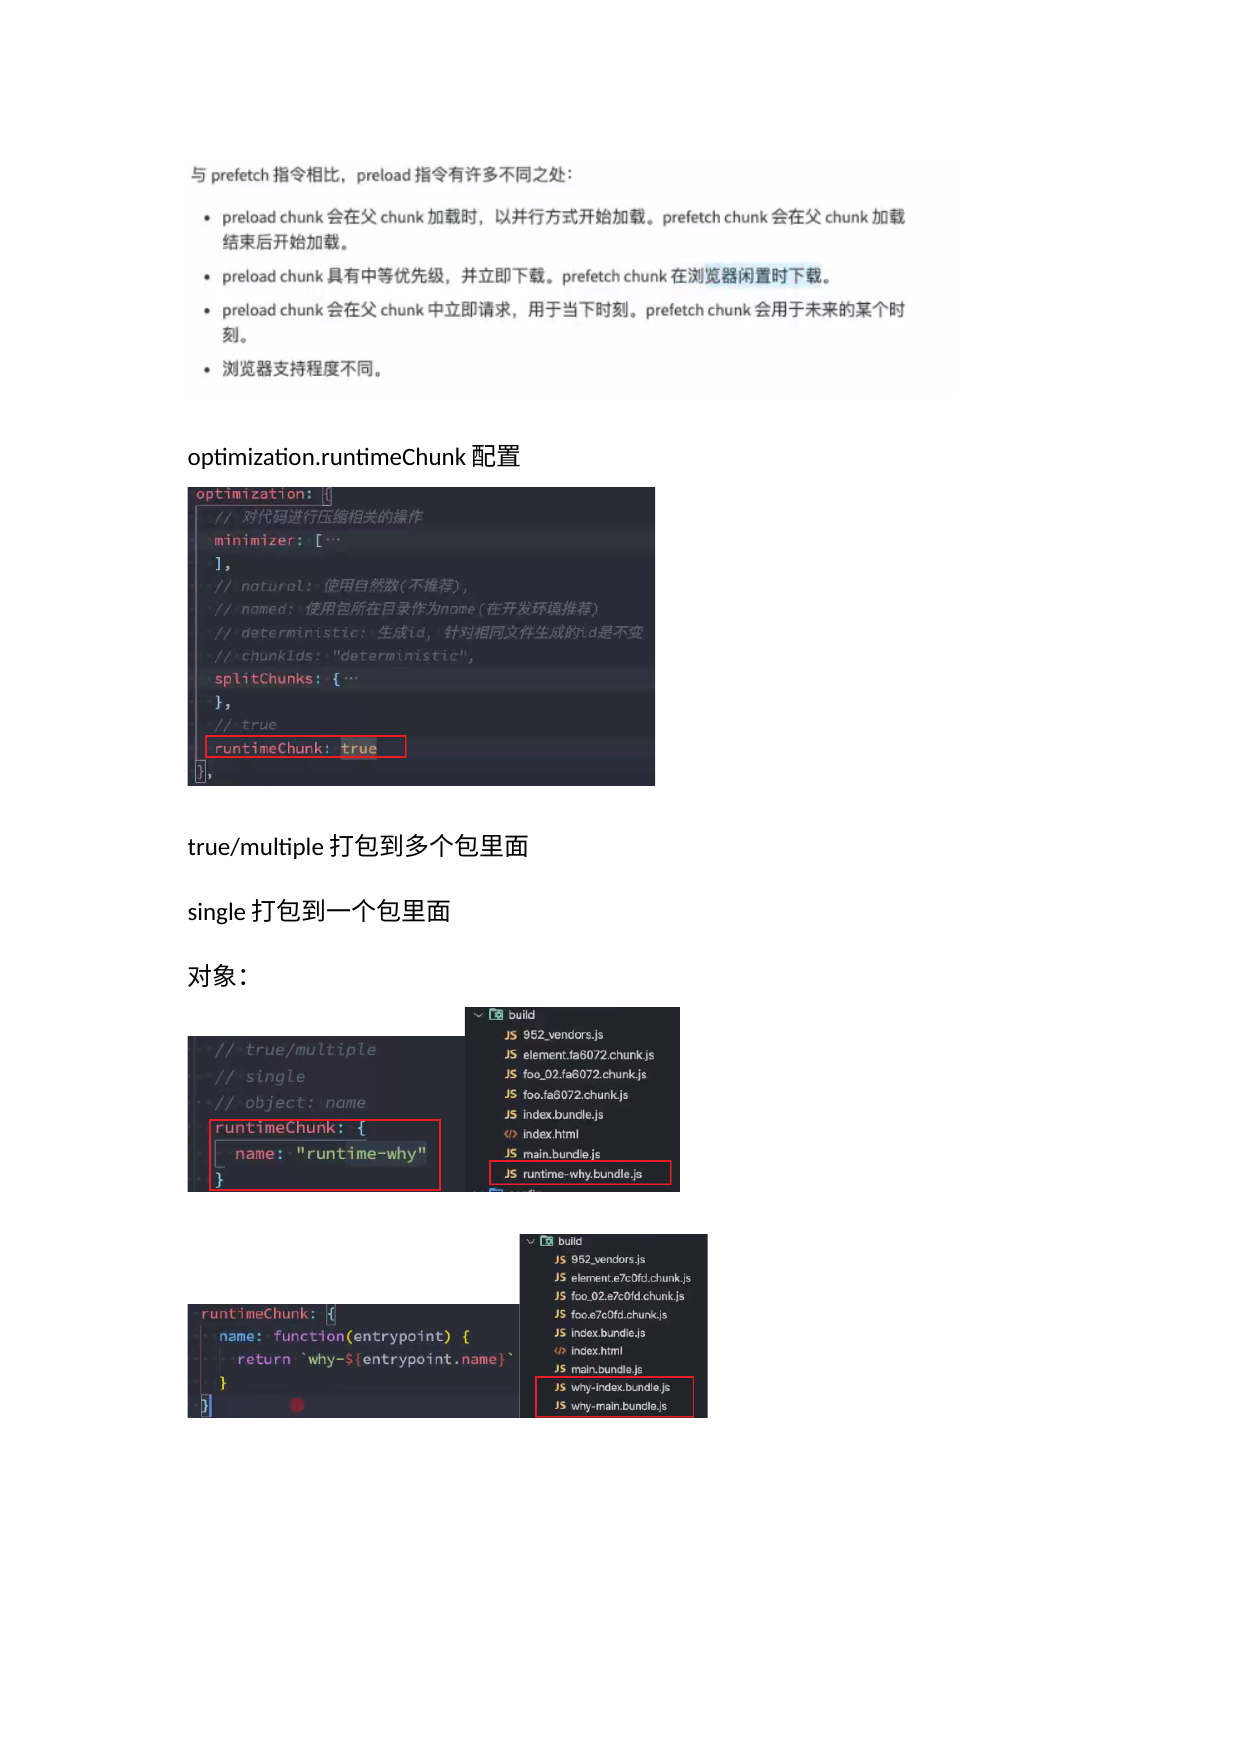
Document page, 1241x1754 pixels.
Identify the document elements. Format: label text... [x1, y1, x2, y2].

text 对象： [187, 942, 1053, 1007]
text true/multiple打包到多个包里面 [187, 812, 1053, 877]
picture [187, 162, 954, 396]
text single打包到一个包里面 [187, 877, 1053, 942]
picture [187, 487, 655, 786]
picture [187, 1234, 708, 1418]
text optimization.runtimeChunk配置 [187, 422, 1053, 487]
picture [187, 1007, 680, 1192]
